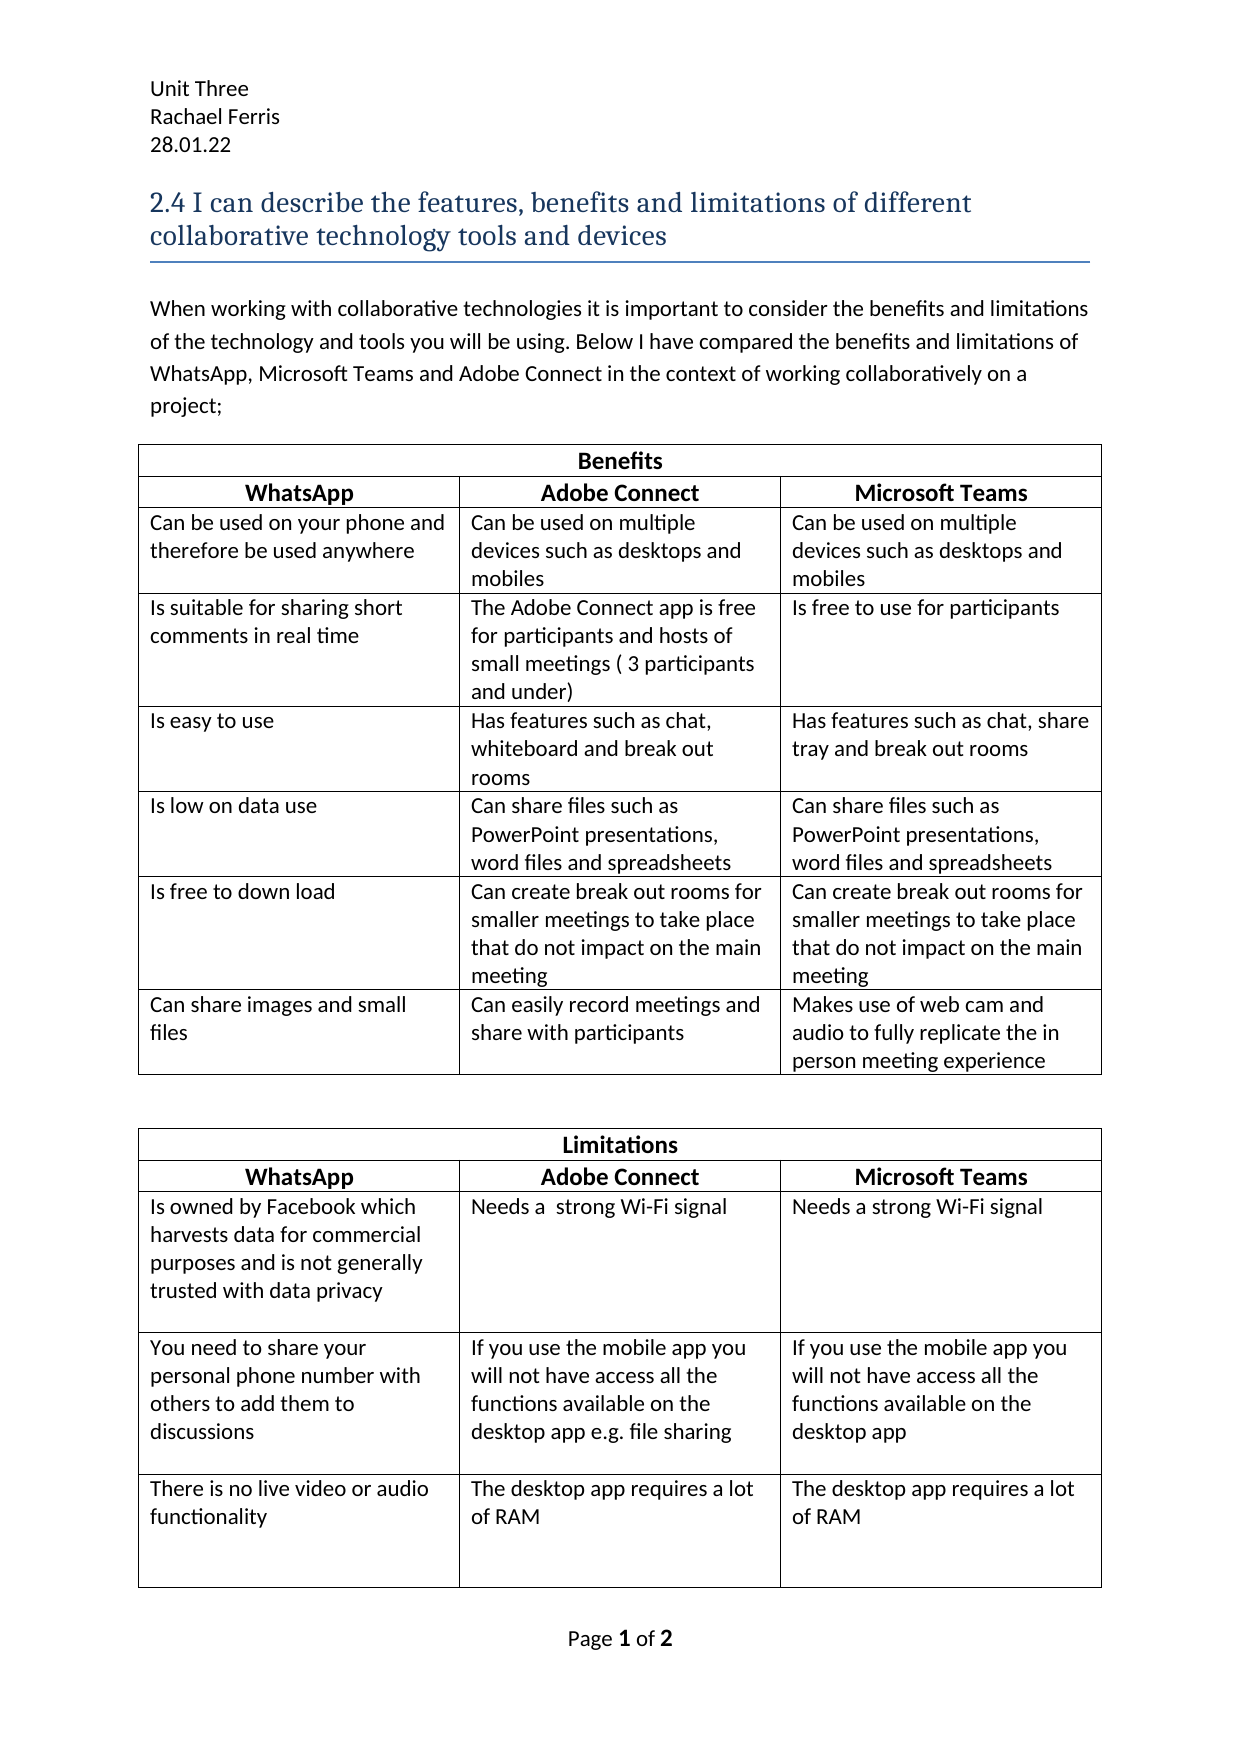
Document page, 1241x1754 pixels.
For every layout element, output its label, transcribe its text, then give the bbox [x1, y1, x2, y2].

table_cell Can share images and small files [139, 990, 459, 1074]
table_cell Can be used on multiple devices such as desktops and mobiles [781, 508, 1101, 592]
table_cell Is easy to use [139, 707, 459, 791]
table_cell If you use the mobile app you will not have access all the functions available on the desktop app e.g. file sharing [460, 1333, 780, 1473]
table_cell Is free to down load [139, 877, 459, 989]
table_cell Has features such as chat, share tray and break out rooms [781, 707, 1101, 791]
table_cell Can easily record meetings and share with participants [460, 990, 780, 1074]
table_cell Makes use of web cam and audio to fully replicate the in person meeting experience [781, 990, 1101, 1074]
table_cell WhatsApp [139, 1161, 459, 1191]
table_cell Is owned by Facebook which harvests data for commercial purposes and is not generally trusted with data privacy [139, 1192, 459, 1332]
table_cell If you use the mobile app you will not have access all the functions available on the desktop app [781, 1333, 1101, 1473]
text When working with collaborative technologies it is important to consider the benefits and limitations of the technology and tools you will be using. Below I have compared the benefits and limitations of WhatsApp, Microsoft Teams and Adobe Connect in the context of working collaboratively on a project; [150, 294, 1090, 419]
table_cell Can be used on your phone and therefore be used anywhere [139, 508, 459, 592]
table_cell Needs a strong Wi-Fi signal [781, 1192, 1101, 1332]
table_cell Adobe Connect [460, 1161, 780, 1191]
table_cell Microsoft Teams [781, 477, 1101, 507]
table_cell Is free to use for participants [781, 594, 1101, 706]
table_cell The desktop app requires a lot of RAM [460, 1475, 780, 1587]
table_cell You need to share your personal phone number with others to add them to discussions [139, 1333, 459, 1473]
table_cell Adobe Connect [460, 477, 780, 507]
title 2.4 I can describe the features, benefits and limitations of different collaborative technology tools and devices [150, 186, 1090, 261]
table_cell Can create break out rooms for smaller meetings to take place that do not impact on the main meeting [460, 877, 780, 989]
table_cell Can share files such as PowerPoint presentations, word files and spreadsheets [460, 792, 780, 876]
table_cell Can share files such as PowerPoint presentations, word files and spreadsheets [781, 792, 1101, 876]
table_cell Can create break out rooms for smaller meetings to take place that do not impact on the main meeting [781, 877, 1101, 989]
table_cell WhatsApp [139, 477, 459, 507]
table_cell The desktop app requires a lot of RAM [781, 1475, 1101, 1587]
table_cell Has features such as chat, whiteboard and break out rooms [460, 707, 780, 791]
table_cell The Adobe Connect app is free for participants and hosts of small meetings ( 3 participants and under) [460, 594, 780, 706]
table_cell Is low on data use [139, 792, 459, 876]
table_cell Can be used on multiple devices such as desktops and mobiles [460, 508, 780, 592]
table_cell Needs a strong Wi-Fi signal [460, 1192, 780, 1332]
table_header Limitations [139, 1129, 1101, 1159]
table_header Benefits [139, 445, 1101, 476]
table_cell Is suitable for sharing short comments in real time [139, 594, 459, 706]
table_cell Microsoft Teams [781, 1161, 1101, 1191]
table_cell There is no live video or audio functionality [139, 1475, 459, 1587]
